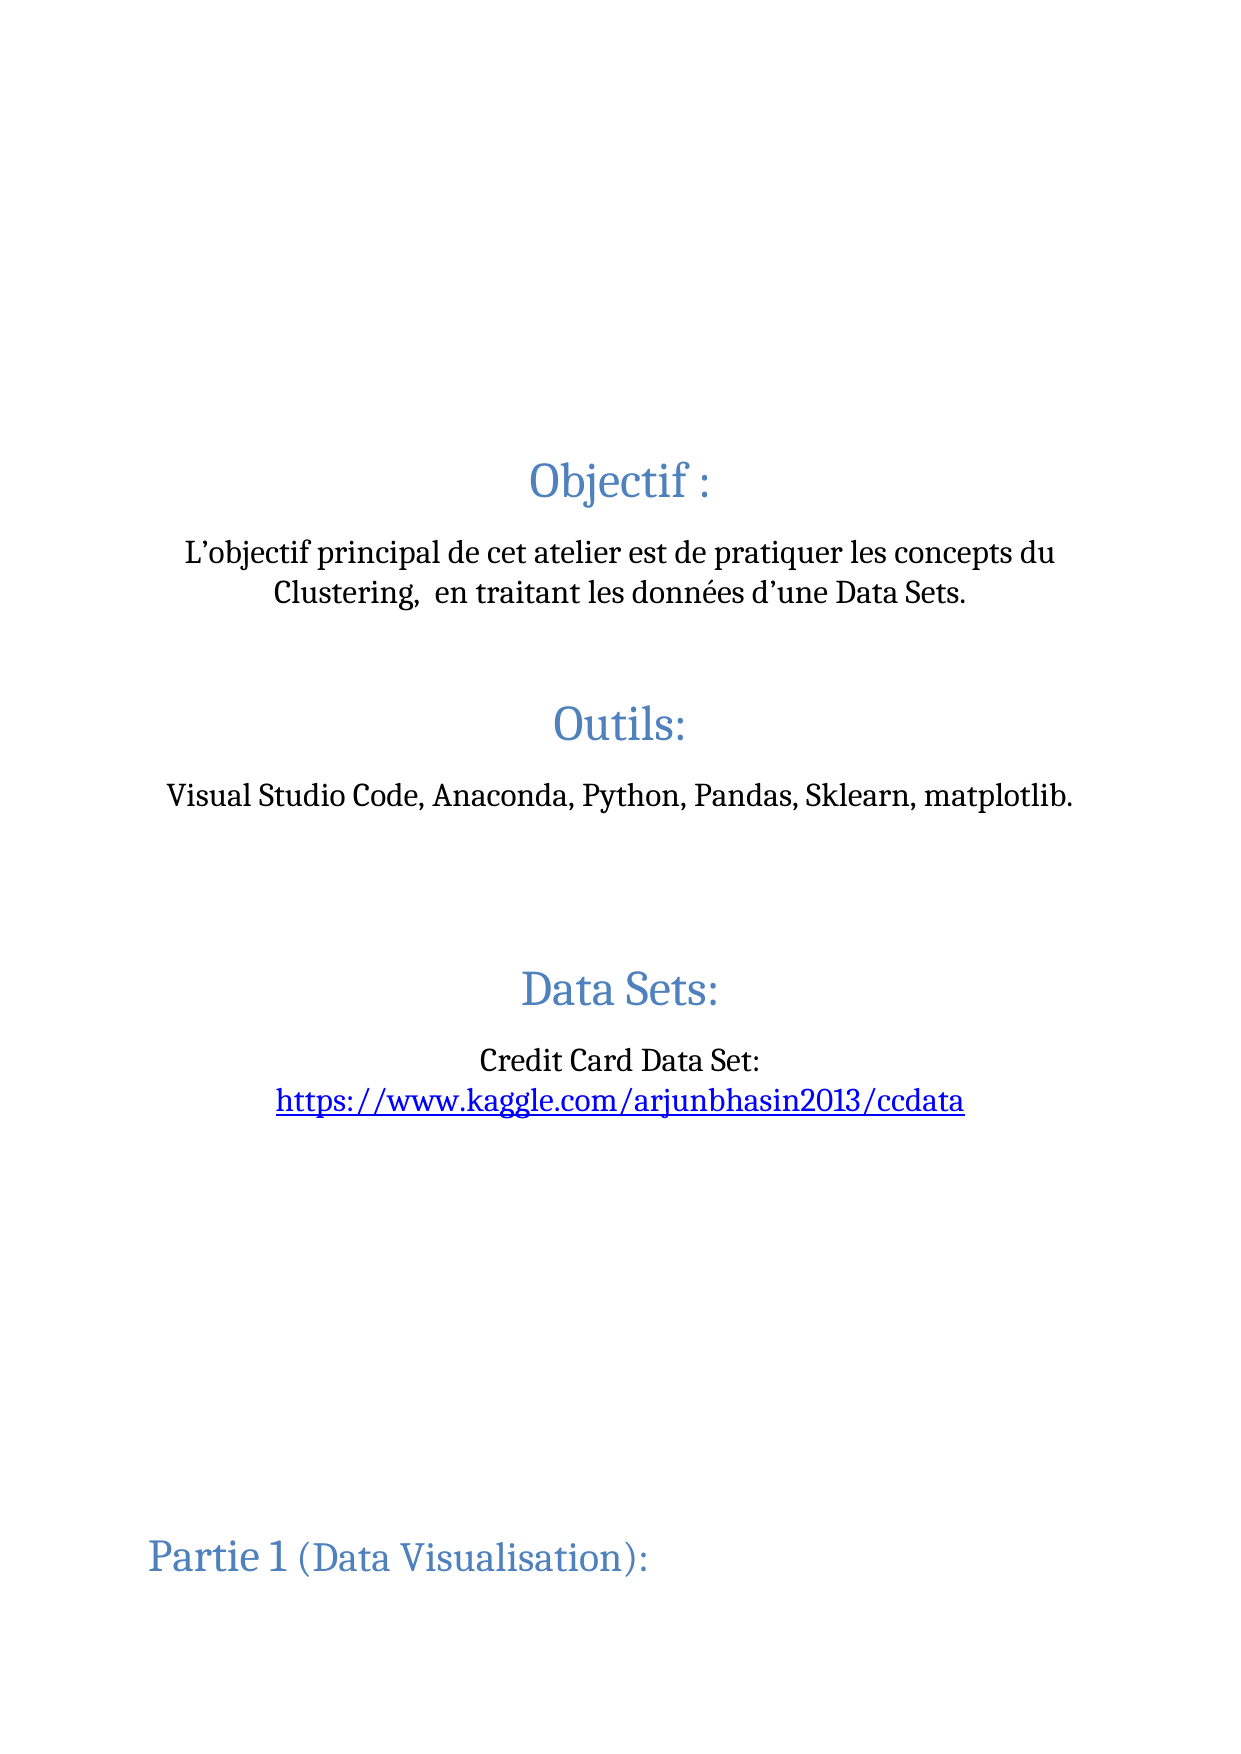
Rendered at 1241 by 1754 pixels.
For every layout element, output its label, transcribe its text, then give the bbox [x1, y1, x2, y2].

text Partie 1 (Data Visualisation): [148, 1530, 1093, 1582]
text Outils: [148, 696, 1093, 753]
text L’objectif principal de cet atelier est de pratiquer les concepts du Clustering, en traitant les données d’une Data Sets. [148, 533, 1093, 612]
text Credit Card Data Set: https://www.kaggle.com/arjunbhasin2013/ccdata [148, 1041, 1093, 1119]
text Objectif : [148, 452, 1093, 510]
text Data Sets: [148, 960, 1093, 1017]
text Visual Studio Code, Anaconda, Python, Pandas, Sklearn, matplotlib. [148, 777, 1093, 815]
